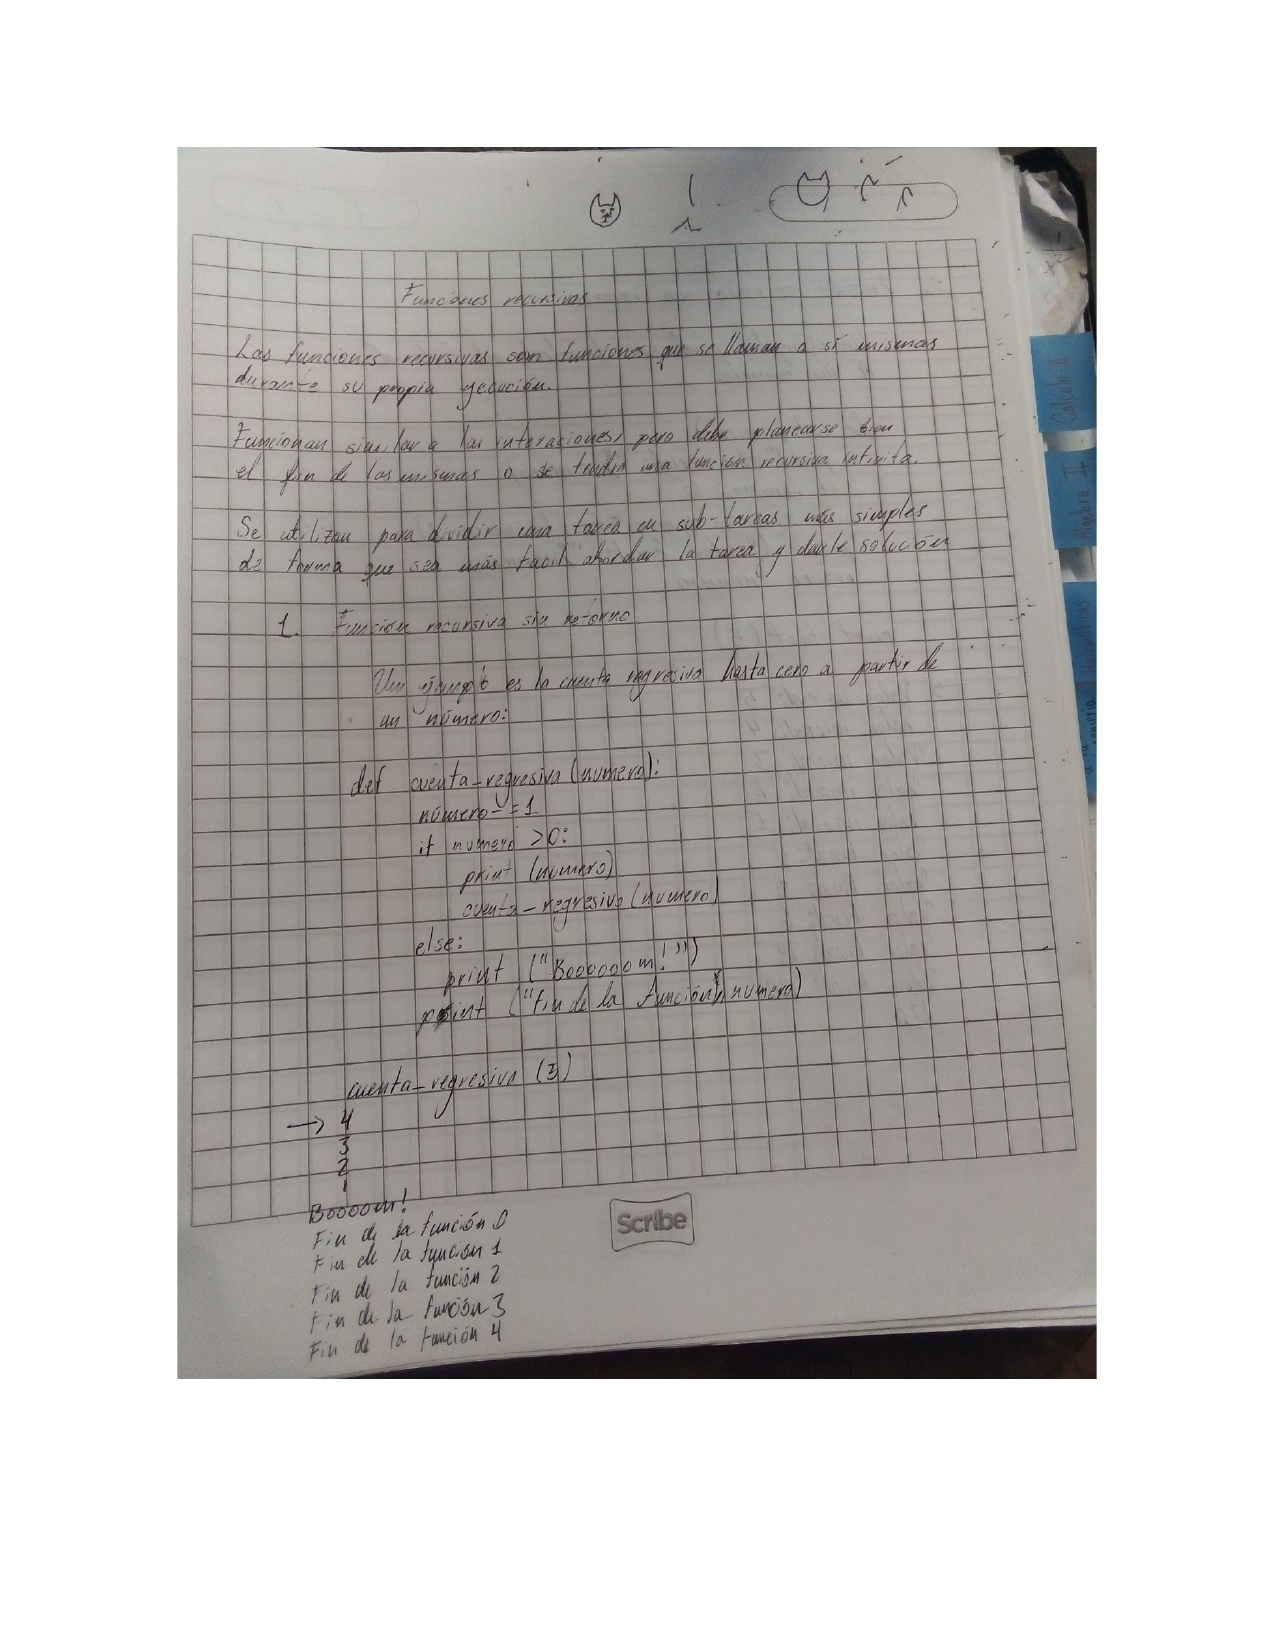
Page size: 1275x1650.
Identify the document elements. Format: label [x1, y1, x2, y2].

picture [177, 147, 1097, 1379]
